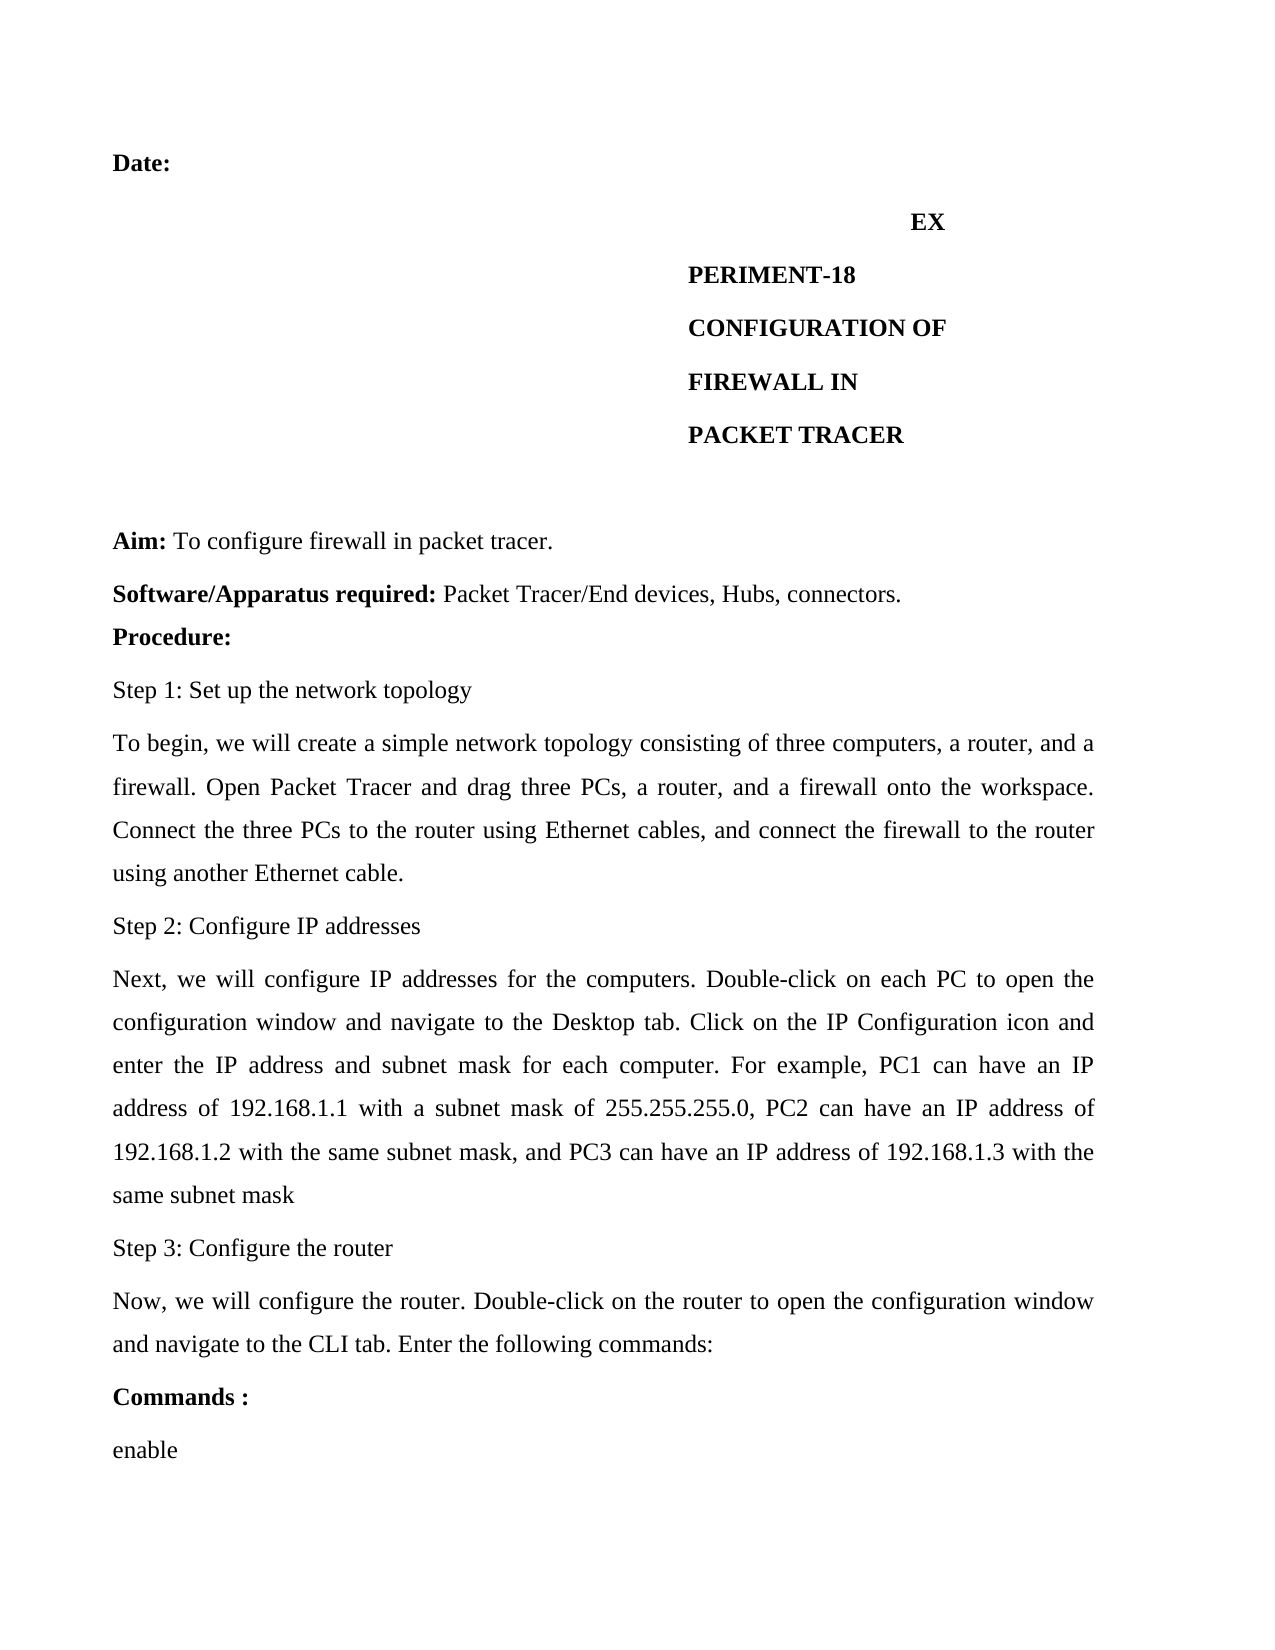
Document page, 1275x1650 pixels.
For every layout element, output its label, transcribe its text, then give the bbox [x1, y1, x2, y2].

text enable [112, 1436, 1172, 1464]
text Aim: To configure firewall in packet tracer. [112, 526, 1172, 555]
text Date: [112, 148, 596, 177]
text Step 1: Set up the network topology [112, 675, 1172, 704]
text EXPERIMENT-18 CONFIGURATION OF FIREWALL IN PACKET TRACER [688, 207, 959, 448]
text Step 3: Configure the router [112, 1233, 1172, 1262]
text To begin, we will create a simple network topology consisting of three computers, a router, and a firewall. Open Packet Tracer and drag three PCs, a router, and a firewall onto the workspace. Connect the three PCs to the router using Ethernet cables, and connect the firewall to the router using another Ethernet cable. [112, 728, 1096, 887]
text Software/Apparatus required: Packet Tracer/End devices, Hubs, connectors. [112, 579, 1172, 608]
text Procedure: [112, 622, 1172, 651]
text Commands : [112, 1382, 1172, 1411]
text Next, we will configure IP addresses for the computers. Double-click on each PC to open the configuration window and navigate to the Desktop tab. Click on the IP Configuration icon and enter the IP address and subnet mask for each computer. For example, PC1 can have an IP address of 192.168.1.1 with a subnet mask of 255.255.255.0, PC2 can have an IP address of 192.168.1.2 with the same subnet mask, and PC3 can have an IP address of 192.168.1.3 with the same subnet mask [112, 964, 1096, 1208]
text Step 2: Configure IP addresses [112, 911, 1172, 940]
text Now, we will configure the router. Double-click on the router to open the configuration window and navigate to the CLI tab. Enter the following commands: [112, 1286, 1096, 1358]
